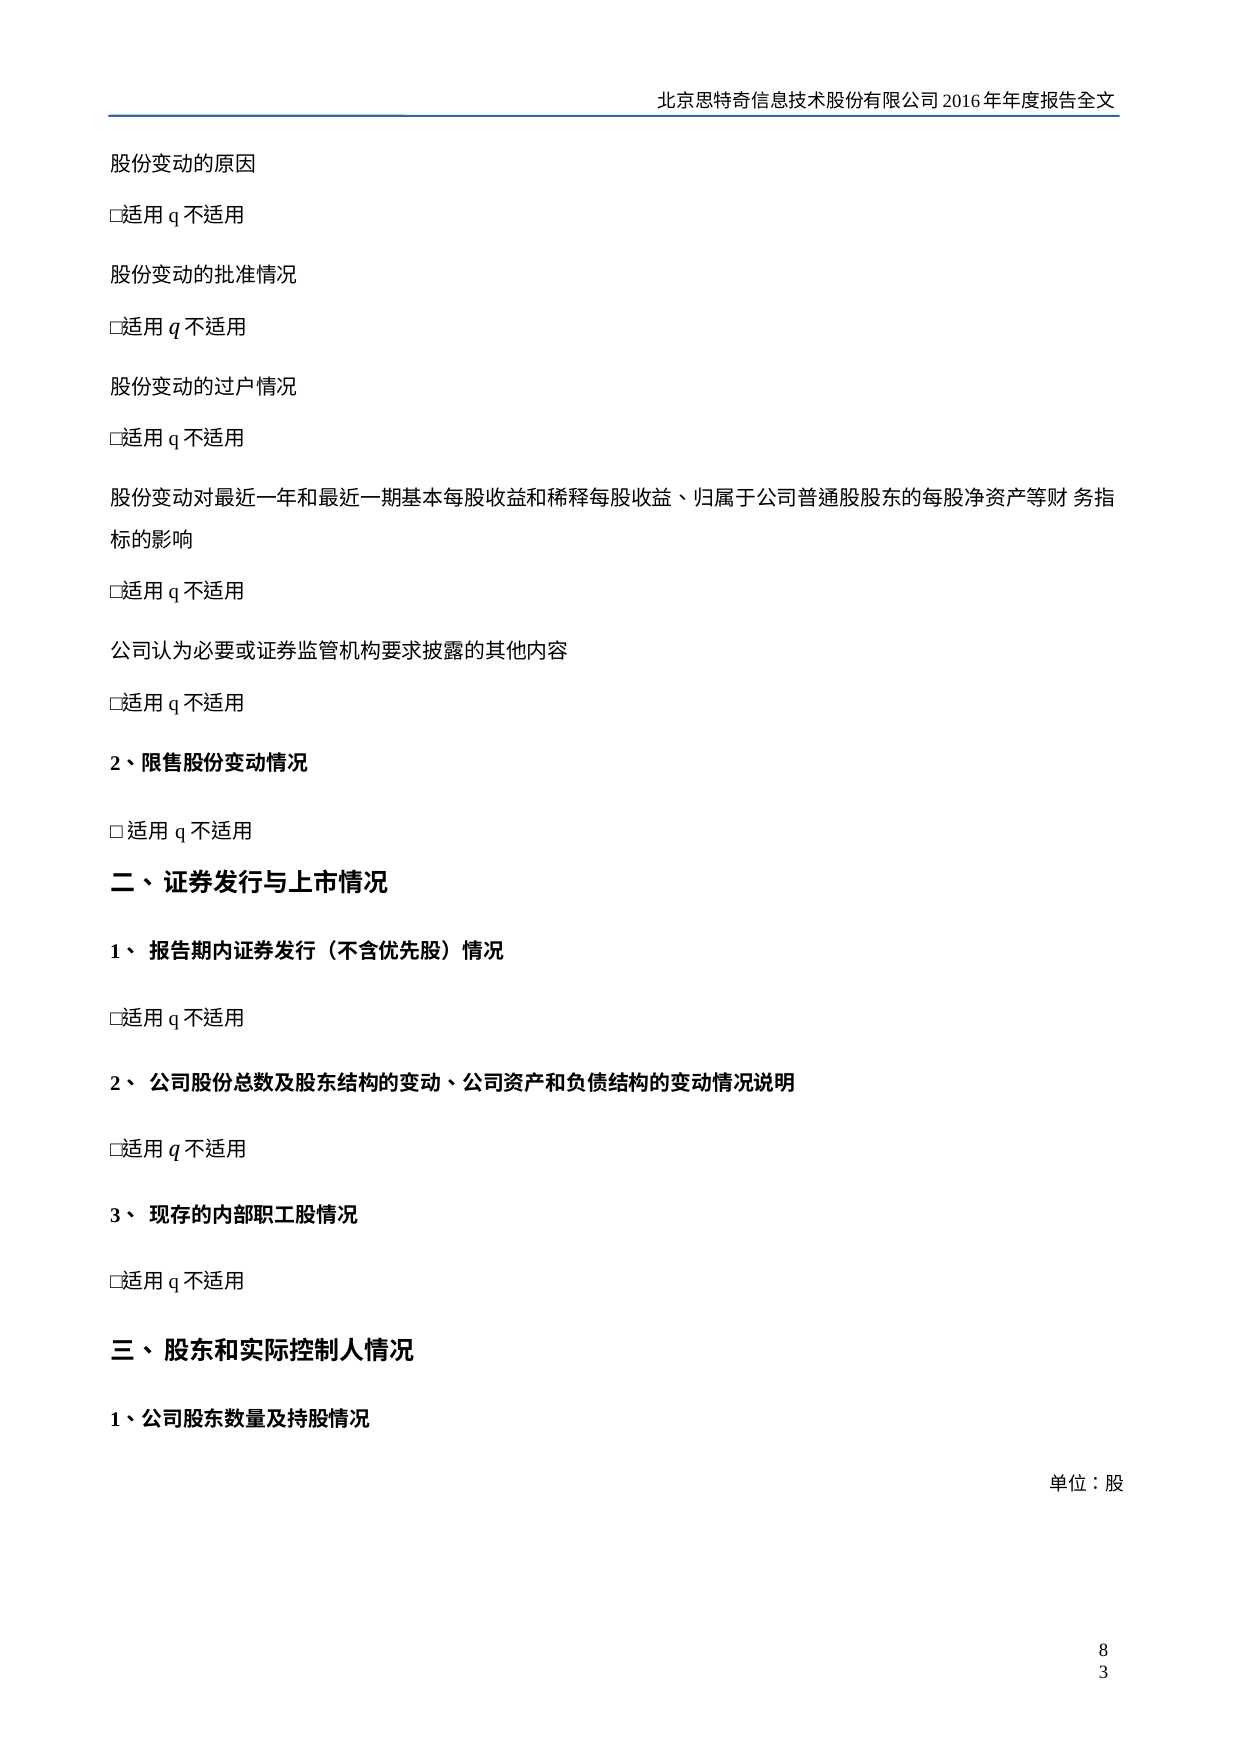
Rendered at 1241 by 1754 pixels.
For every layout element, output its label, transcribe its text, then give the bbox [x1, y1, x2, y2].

text 3、 现存的内部职工股情况 [110, 1200, 1124, 1229]
text □适用q不适用 [110, 688, 1124, 716]
text □ 适用 q 不适用 [110, 816, 1124, 844]
text 1、公司股东数量及持股情况 [110, 1404, 1124, 1432]
text 股份变动对最近一年和最近一期基本每股收益和稀释每股收益、归属于公司普通股股东的每股净资产等财 务指标的影响 [110, 472, 1124, 555]
text □适用q不适用 [110, 1134, 1124, 1163]
text 三、 股东和实际控制人情况 [110, 1332, 1124, 1366]
text □适用q不适用 [110, 423, 1124, 452]
text □适用q不适用 [110, 1266, 1124, 1295]
text 1、 报告期内证券发行（不含优先股）情况 [110, 937, 1124, 965]
text 2、 公司股份总数及股东结构的变动、公司资产和负债结构的变动情况说明 [110, 1068, 1124, 1097]
text 2、限售股份变动情况 [110, 737, 1124, 778]
text □适用q不适用 [110, 312, 1124, 340]
text □适用q不适用 [110, 200, 1124, 229]
text 公司认为必要或证券监管机构要求披露的其他内容 [110, 625, 1124, 667]
text 股份变动的批准情况 [110, 249, 1124, 291]
text 单位：股 [110, 1470, 1124, 1495]
text 股份变动的原因 [110, 138, 1124, 179]
text 股份变动的过户情况 [110, 361, 1124, 402]
text 二、 证券发行与上市情况 [110, 865, 1124, 899]
text □适用q不适用 [110, 1003, 1124, 1031]
text □适用q不适用 [110, 576, 1124, 605]
